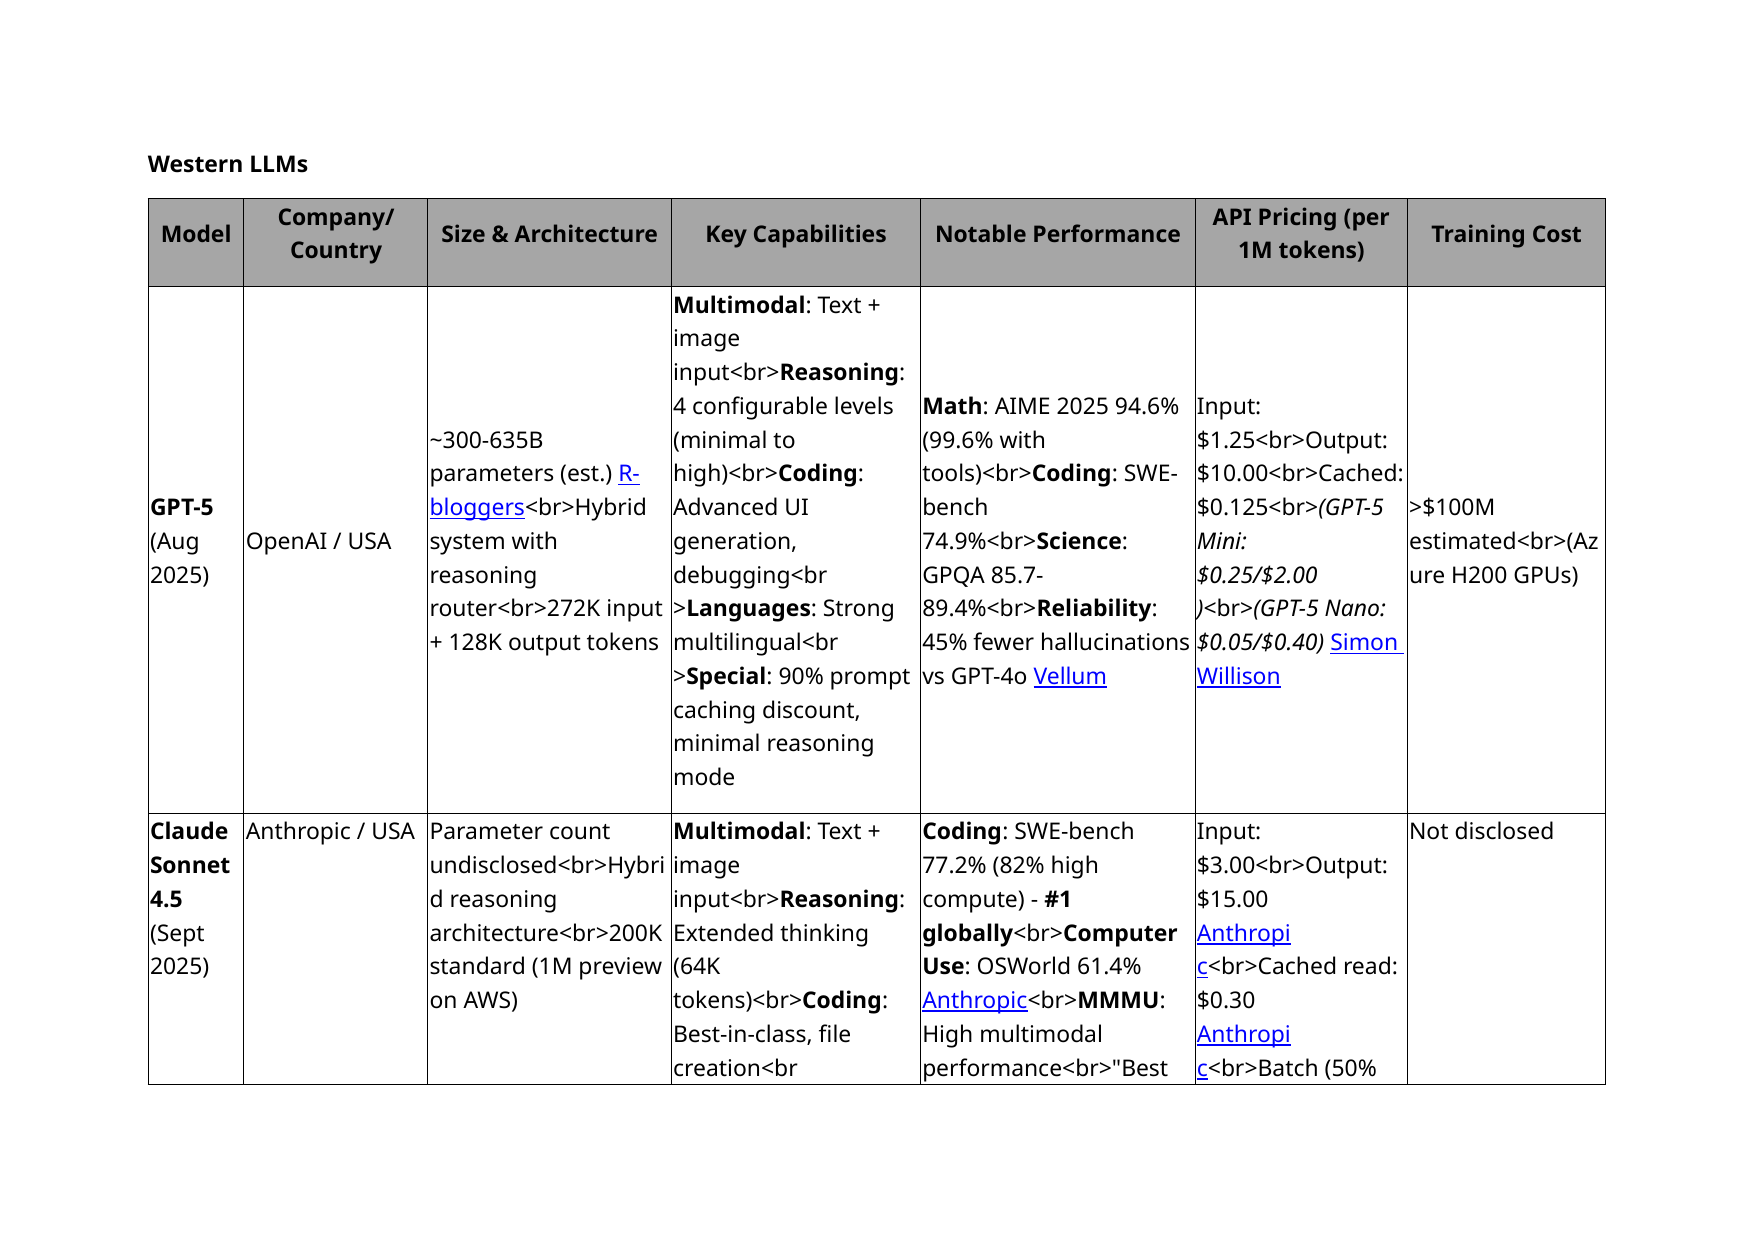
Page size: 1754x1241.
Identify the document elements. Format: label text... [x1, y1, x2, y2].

table_cell GPT-5 (Aug 2025) [149, 287, 243, 813]
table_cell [1196, 814, 1407, 1084]
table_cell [921, 814, 1195, 1084]
table_header Key Capabilities [672, 199, 920, 286]
table_cell Input: $1.25<br>Output: $10.00<br>Cached: $0.125<br>(GPT-5 Mini: $0.25/$2.00)<br>(GPT-5 Nano: $0.05/$0.40) Simon Willison [1196, 287, 1407, 813]
text Western LLMs [148, 148, 1606, 179]
table_header API Pricing (per 1M tokens) [1196, 199, 1407, 286]
table_header Training Cost [1408, 199, 1605, 286]
table_cell Claude Sonnet 4.5 (Sept 2025) [149, 814, 243, 1084]
table_header Model [149, 199, 243, 286]
table_header Company/Country [244, 199, 427, 286]
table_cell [428, 814, 671, 1084]
table_cell ~300-635B parameters (est.) R-bloggers<br>Hybrid system with reasoning router<br>272K input + 128K output tokens [428, 287, 671, 813]
table_cell OpenAI / USA [244, 287, 427, 813]
table_header Notable Performance [921, 199, 1195, 286]
table_cell Not disclosed [1408, 814, 1605, 1084]
table_cell Math: AIME 2025 94.6% (99.6% with tools)<br>Coding: SWE-bench 74.9%<br>Science: GPQA 85.7-89.4%<br>Reliability: 45% fewer hallucinations vs GPT-4o Vellum [921, 287, 1195, 813]
table_cell Multimodal: Text + image input<br>Reasoning: 4 configurable levels (minimal to high)<br>Coding: Advanced UI generation, debugging<br>Languages: Strong multilingual<br>Special: 90% prompt caching discount, minimal reasoning mode [672, 287, 920, 813]
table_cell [672, 814, 920, 1084]
table_header Size & Architecture [428, 199, 671, 286]
table_cell >$100M estimated<br>(Azure H200 GPUs) [1408, 287, 1605, 813]
table_cell Anthropic / USA [244, 814, 427, 1084]
